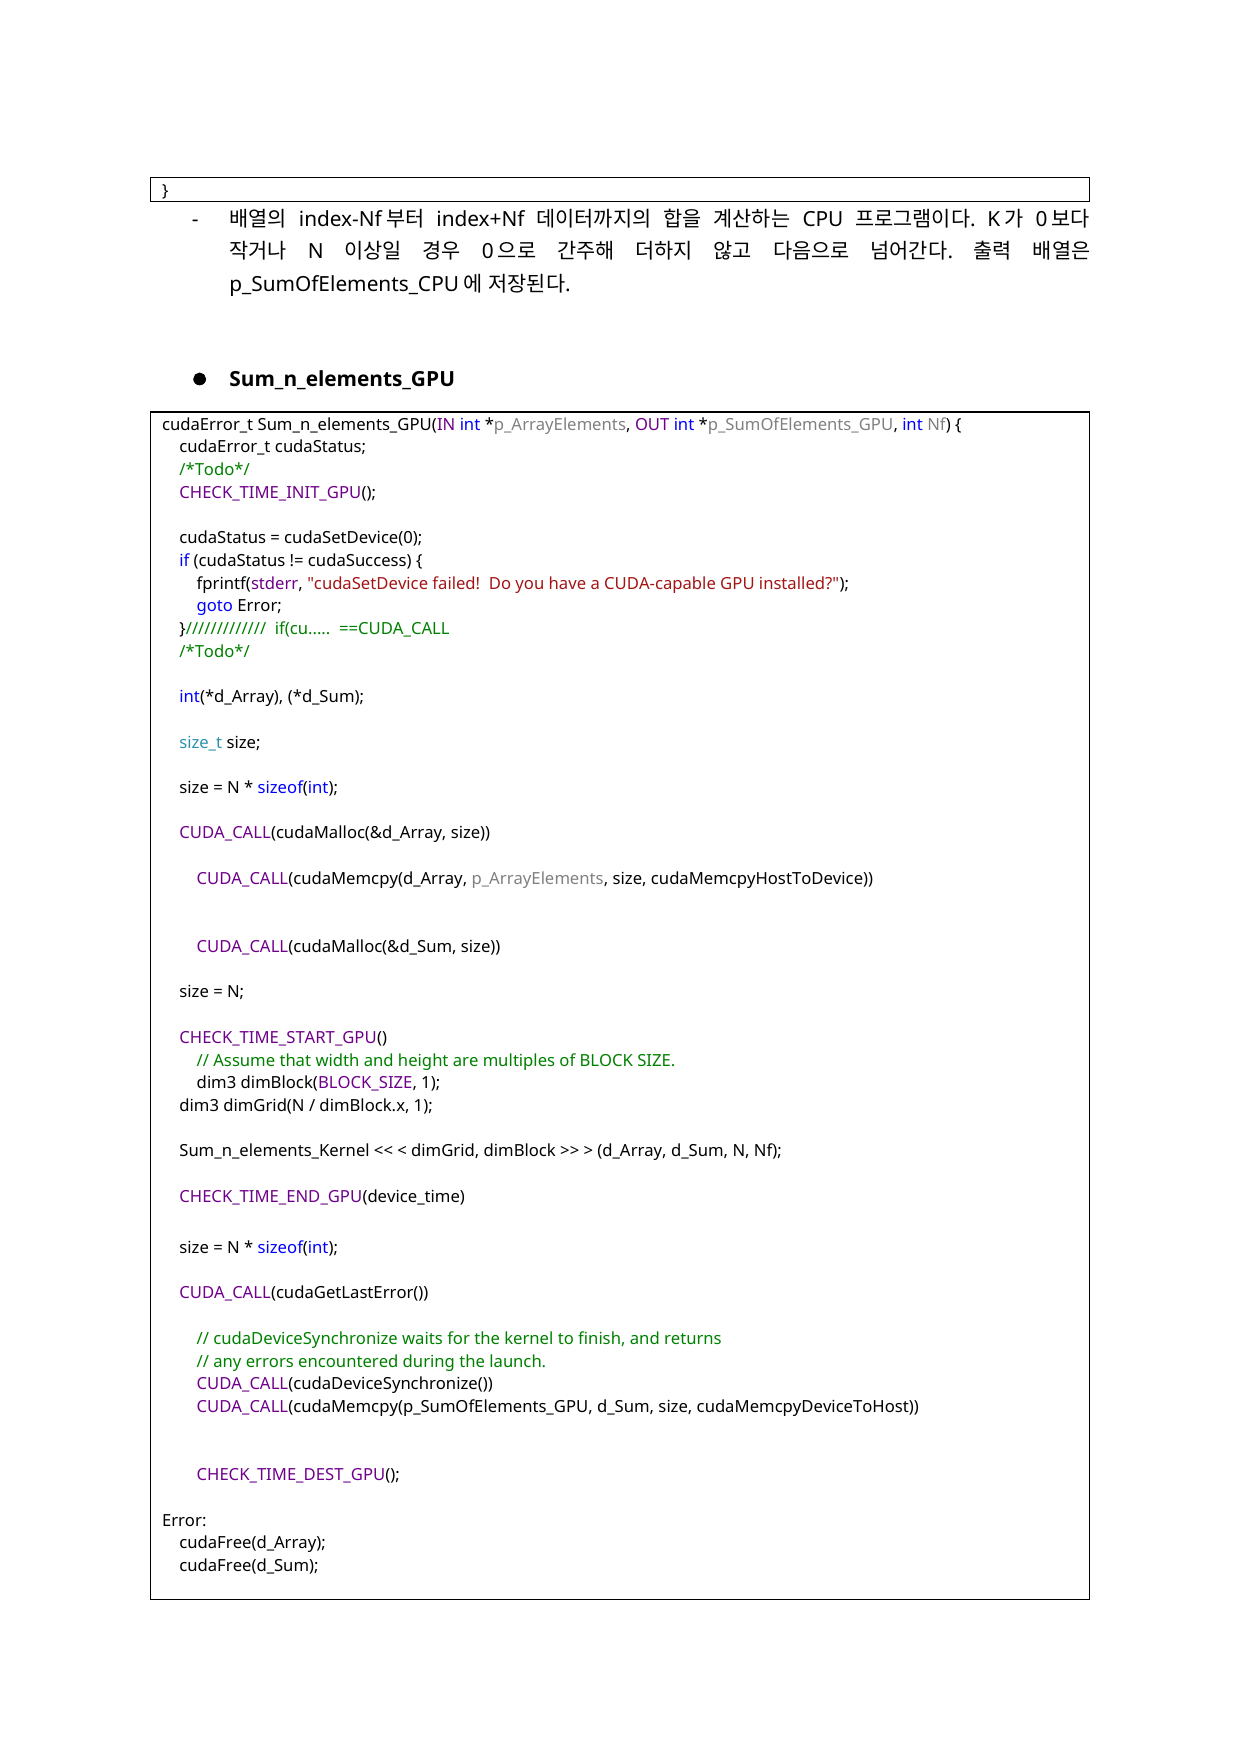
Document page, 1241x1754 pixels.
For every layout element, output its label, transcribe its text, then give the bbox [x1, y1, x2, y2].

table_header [151, 413, 1089, 1599]
list 배열의 index-Nf부터 index+Nf 데이터까지의 합을 계산하는 CPU 프로그램이다. K가 0보다 작거나 N 이상일 경우 0으로 간주해 더하지 않고 다음으로 넘어간다. 출력 배열은 p_SumOfElements_CPU에 저장된다. [192, 202, 1090, 298]
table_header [151, 178, 1089, 201]
list Sum_n_elements_GPU [192, 364, 1090, 392]
